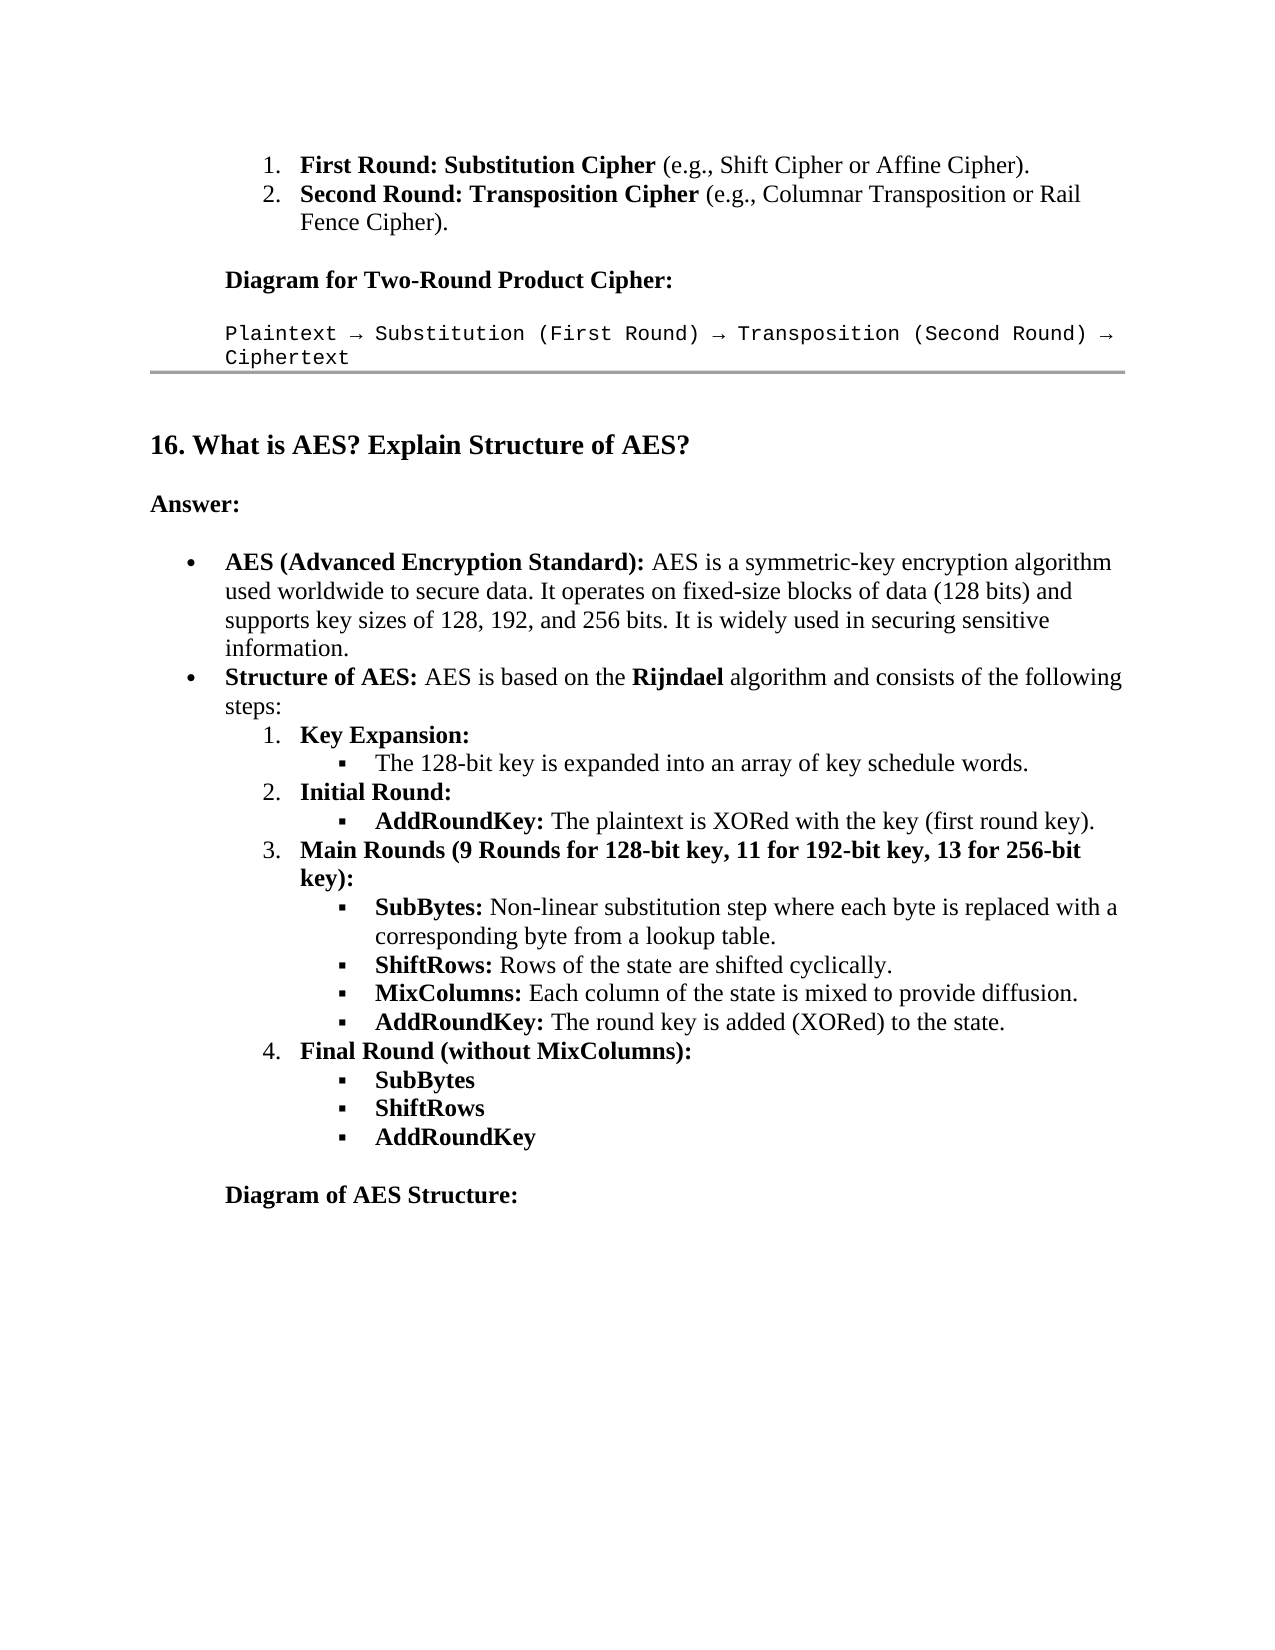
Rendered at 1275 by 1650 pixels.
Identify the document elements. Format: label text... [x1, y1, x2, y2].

list Main Rounds (9 Rounds for 128-bit key, 11 for 192-bit key, 13 for 256-bit key): [262, 835, 1125, 892]
text Diagram for Two-Round Product Cipher: [225, 265, 1125, 294]
text Diagram of AES Structure: [225, 1180, 1125, 1209]
list Initial Round: [262, 777, 1125, 806]
list Second Round: Transposition Cipher (e.g., Columnar Transposition or Rail Fence Cipher). [262, 179, 1125, 236]
list AddRoundKey: The round key is added (XORed) to the state. [337, 1007, 1125, 1036]
list First Round: Substitution Cipher (e.g., Shift Cipher or Affine Cipher). [262, 150, 1125, 179]
list SubBytes: Non-linear substitution step where each byte is replaced with a corresponding byte from a lookup table. [337, 892, 1125, 950]
list MixColumns: Each column of the state is mixed to provide diffusion. [337, 978, 1125, 1007]
list AddRoundKey: The plaintext is XORed with the key (first round key). [337, 806, 1125, 835]
text Plaintext → Substitution (First Round) → Transposition (Second Round) → Ciphertext [225, 323, 1125, 370]
list AES (Advanced Encryption Standard): AES is a symmetric-key encryption algorithm used worldwide to secure data. It operates on fixed-size blocks of data (128 bits) and supports key sizes of 128, 192, and 256 bits. It is widely used in securing sensitive information. [187, 547, 1125, 662]
list Key Expansion: [262, 720, 1125, 748]
text Answer: [150, 489, 1125, 518]
list Structure of AES: AES is based on the Rijndael algorithm and consists of the following steps: [187, 662, 1125, 720]
list AddRoundKey [337, 1122, 1125, 1151]
list Final Round (without MixColumns): [262, 1036, 1125, 1065]
list SubBytes [337, 1065, 1125, 1093]
list ShiftRows [337, 1093, 1125, 1122]
list The 128-bit key is expanded into an array of key schedule words. [337, 748, 1125, 777]
list ShiftRows: Rows of the state are shifted cyclically. [337, 950, 1125, 978]
text 16. What is AES? Explain Structure of AES? [150, 428, 1125, 460]
